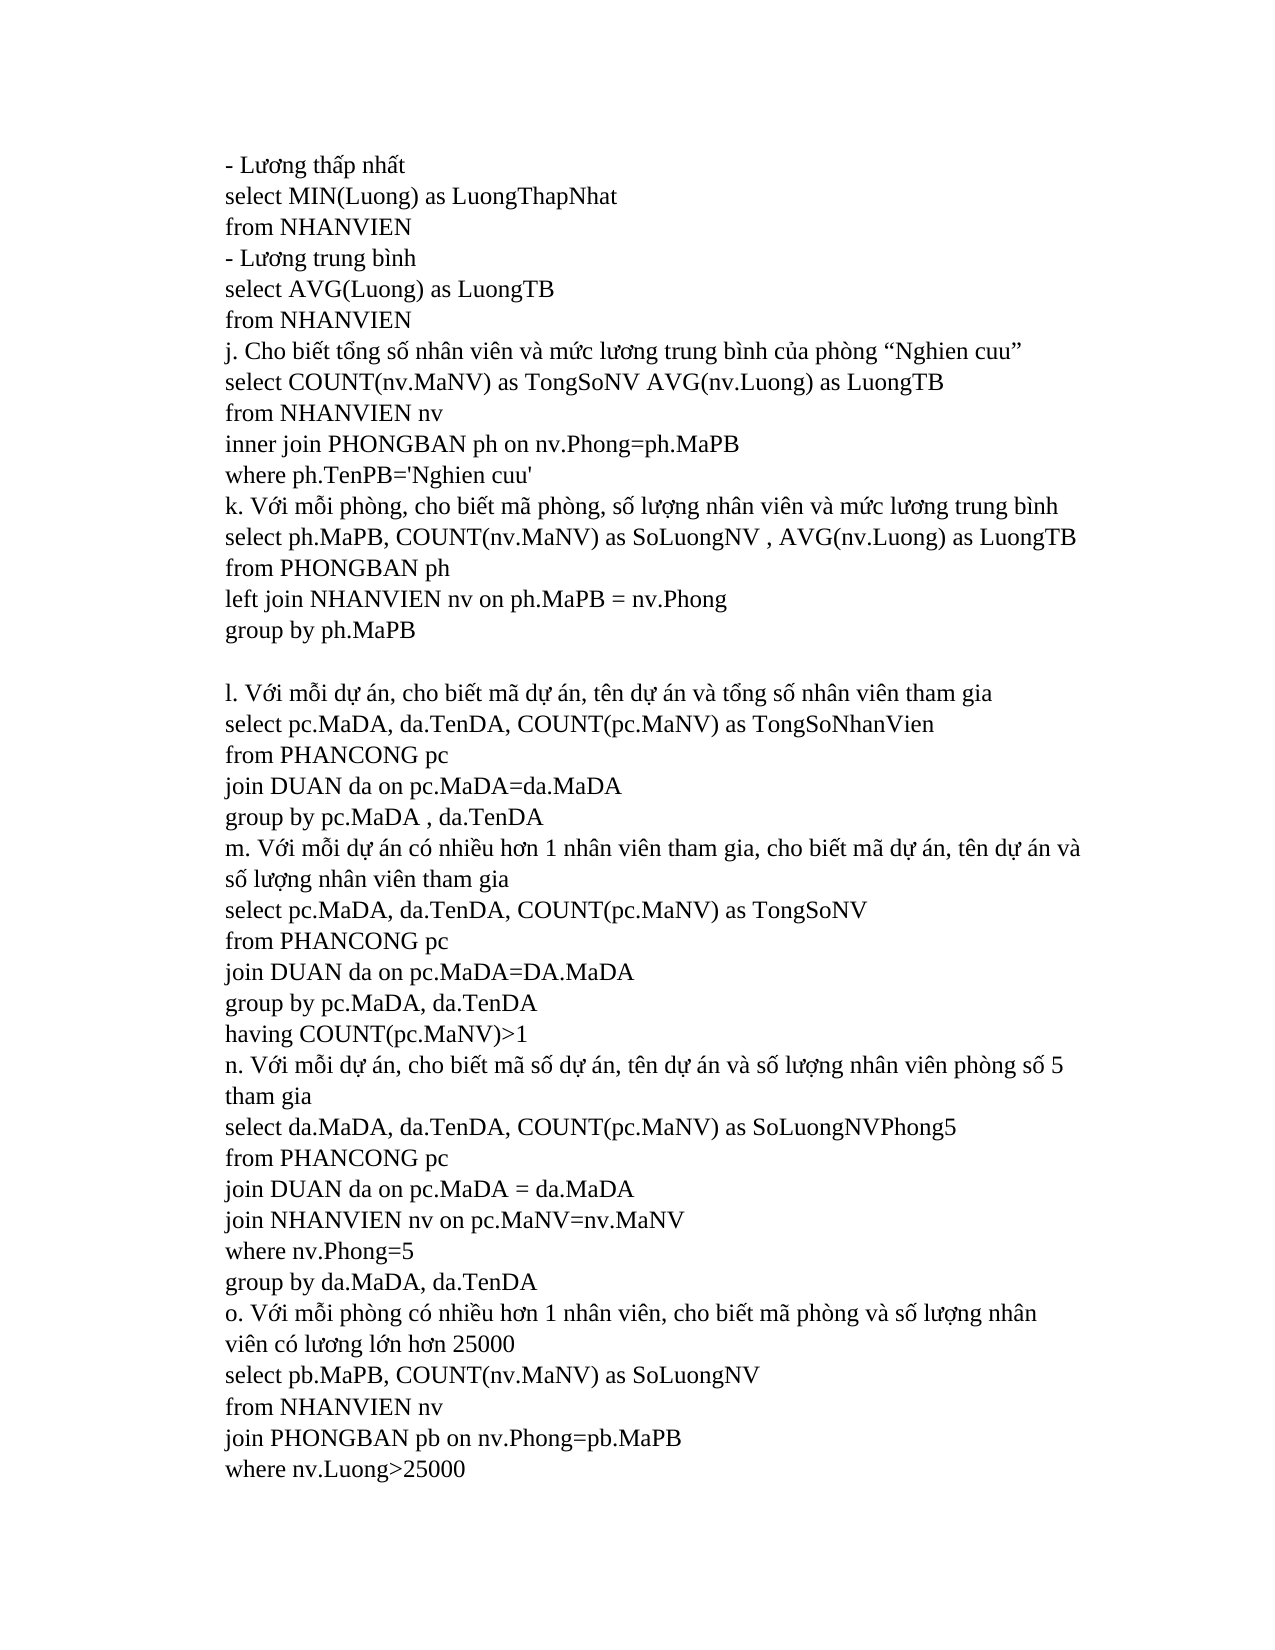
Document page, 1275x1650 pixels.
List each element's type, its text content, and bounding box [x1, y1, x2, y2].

list from PHANCONG pc [225, 740, 1125, 768]
list from PHANCONG pc [225, 1143, 1125, 1172]
list select AVG(Luong) as LuongTB [225, 274, 1125, 303]
list join PHONGBAN pb on nv.Phong=pb.MaPB [225, 1423, 1125, 1451]
list l. Với mỗi dự án, cho biết mã dự án, tên dự án và tổng số nhân viên tham gia [225, 678, 1125, 706]
list k. Với mỗi phòng, cho biết mã phòng, số lượng nhân viên và mức lương trung bình [225, 491, 1125, 520]
list group by pc.MaDA , da.TenDA [225, 802, 1125, 831]
list where ph.TenPB='Nghien cuu' [225, 460, 1125, 489]
list select da.MaDA, da.TenDA, COUNT(pc.MaNV) as SoLuongNVPhong5 [225, 1112, 1125, 1141]
list select pc.MaDA, da.TenDA, COUNT(pc.MaNV) as TongSoNhanVien [225, 709, 1125, 737]
list - Lương trung bình [225, 243, 1125, 272]
list where nv.Luong>25000 [225, 1454, 1125, 1482]
list left join NHANVIEN nv on ph.MaPB = nv.Phong [225, 584, 1125, 613]
list group by ph.MaPB [225, 616, 1125, 644]
list from NHANVIEN nv [225, 1392, 1125, 1420]
list group by da.MaDA, da.TenDA [225, 1267, 1125, 1296]
list join DUAN da on pc.MaDA = da.MaDA [225, 1174, 1125, 1203]
list join DUAN da on pc.MaDA=DA.MaDA [225, 957, 1125, 986]
list join NHANVIEN nv on pc.MaNV=nv.MaNV [225, 1205, 1125, 1234]
list select MIN(Luong) as LuongThapNhat [225, 181, 1125, 210]
list inner join PHONGBAN ph on nv.Phong=ph.MaPB [225, 429, 1125, 458]
list from PHANCONG pc [225, 926, 1125, 955]
list - Lương thấp nhất [225, 150, 1125, 179]
list select pb.MaPB, COUNT(nv.MaNV) as SoLuongNV [225, 1361, 1125, 1389]
list select ph.MaPB, COUNT(nv.MaNV) as SoLuongNV , AVG(nv.Luong) as LuongTB [225, 522, 1125, 551]
list n. Với mỗi dự án, cho biết mã số dự án, tên dự án và số lượng nhân viên phòng số 5 [225, 1050, 1125, 1079]
list tham gia [225, 1081, 1125, 1110]
list from NHANVIEN [225, 305, 1125, 334]
list from NHANVIEN nv [225, 398, 1125, 427]
list having COUNT(pc.MaNV)>1 [225, 1019, 1125, 1048]
list viên có lương lớn hơn 25000 [225, 1329, 1125, 1358]
list o. Với mỗi phòng có nhiều hơn 1 nhân viên, cho biết mã phòng và số lượng nhân [225, 1298, 1125, 1327]
list số lượng nhân viên tham gia [225, 864, 1125, 893]
list join DUAN da on pc.MaDA=da.MaDA [225, 771, 1125, 799]
list from PHONGBAN ph [225, 553, 1125, 582]
list select COUNT(nv.MaNV) as TongSoNV AVG(nv.Luong) as LuongTB [225, 367, 1125, 396]
list group by pc.MaDA, da.TenDA [225, 988, 1125, 1017]
list from NHANVIEN [225, 212, 1125, 241]
list select pc.MaDA, da.TenDA, COUNT(pc.MaNV) as TongSoNV [225, 895, 1125, 924]
list m. Với mỗi dự án có nhiều hơn 1 nhân viên tham gia, cho biết mã dự án, tên dự án và [225, 833, 1125, 862]
list j. Cho biết tổng số nhân viên và mức lương trung bình của phòng “Nghien cuu” [225, 336, 1125, 365]
list where nv.Phong=5 [225, 1236, 1125, 1265]
